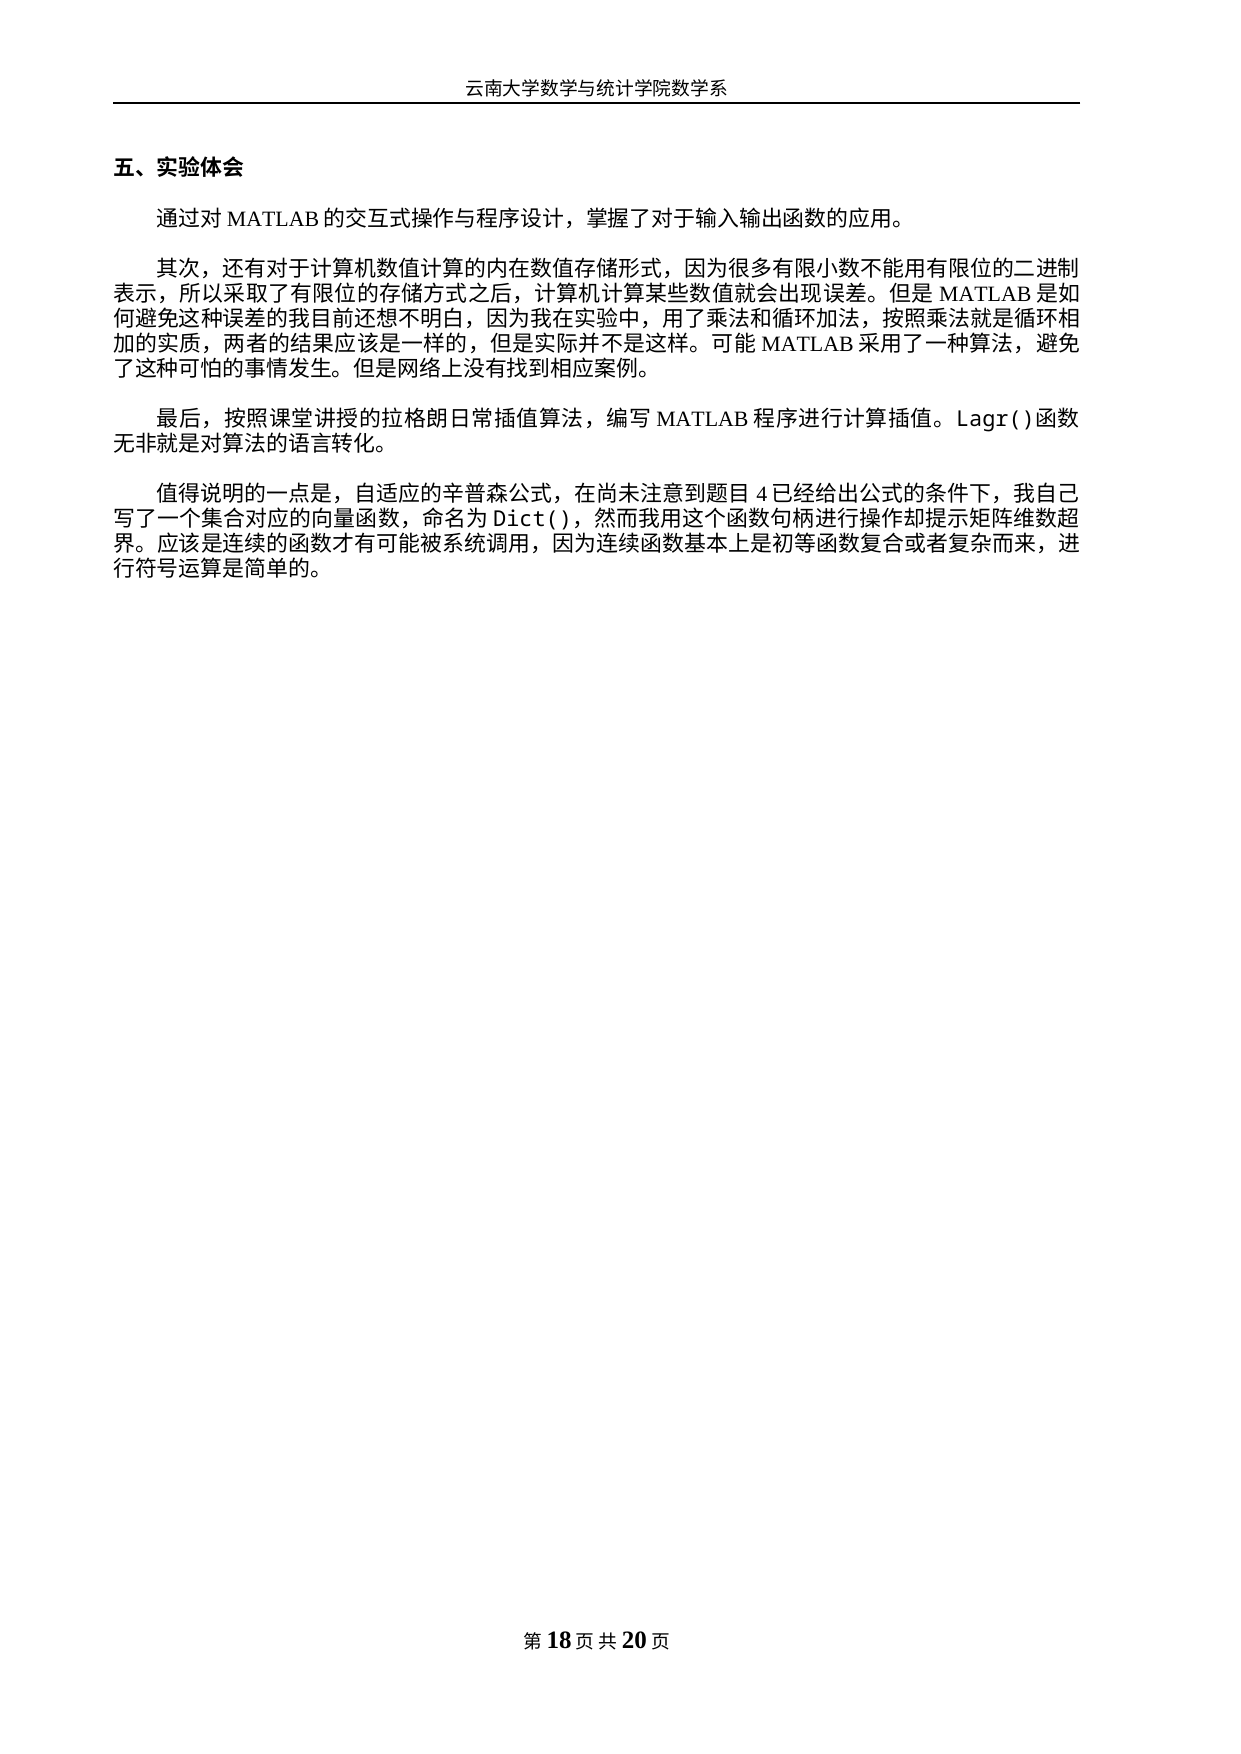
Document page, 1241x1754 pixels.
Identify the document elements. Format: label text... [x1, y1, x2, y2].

subtitle 五、实验体会 [113, 150, 1080, 182]
text 其次，还有对于计算机数值计算的内在数值存储形式，因为很多有限小数不能用有限位的二进制表示，所以采取了有限位的存储方式之后，计算机计算某些数值就会出现误差。但是MATLAB是如何避免这种误差的我目前还想不明白，因为我在实验中，用了乘法和循环加法，按照乘法就是循环相加的实质，两者的结果应该是一样的，但是实际并不是这样。可能MATLAB采用了一种算法，避免了这种可怕的事情发生。但是网络上没有找到相应案例。 [113, 257, 1080, 382]
text 最后，按照课堂讲授的拉格朗日常插值算法，编写MATLAB程序进行计算插值。Lagr()函数，无非就是对算法的语言转化。 [113, 407, 1080, 457]
text 通过对MATLAB的交互式操作与程序设计，掌握了对于输入输出函数的应用。 [113, 207, 1080, 232]
text 值得说明的一点是，自适应的辛普森公式，在尚未注意到题目4已经给出公式的条件下，我自己写了一个集合对应的向量函数，命名为Dict()，然而我用这个函数句柄进行操作却提示矩阵维数超界。应该是连续的函数才有可能被系统调用，因为连续函数基本上是初等函数复合或者复杂而来，进行符号运算是简单的。 [113, 482, 1080, 582]
